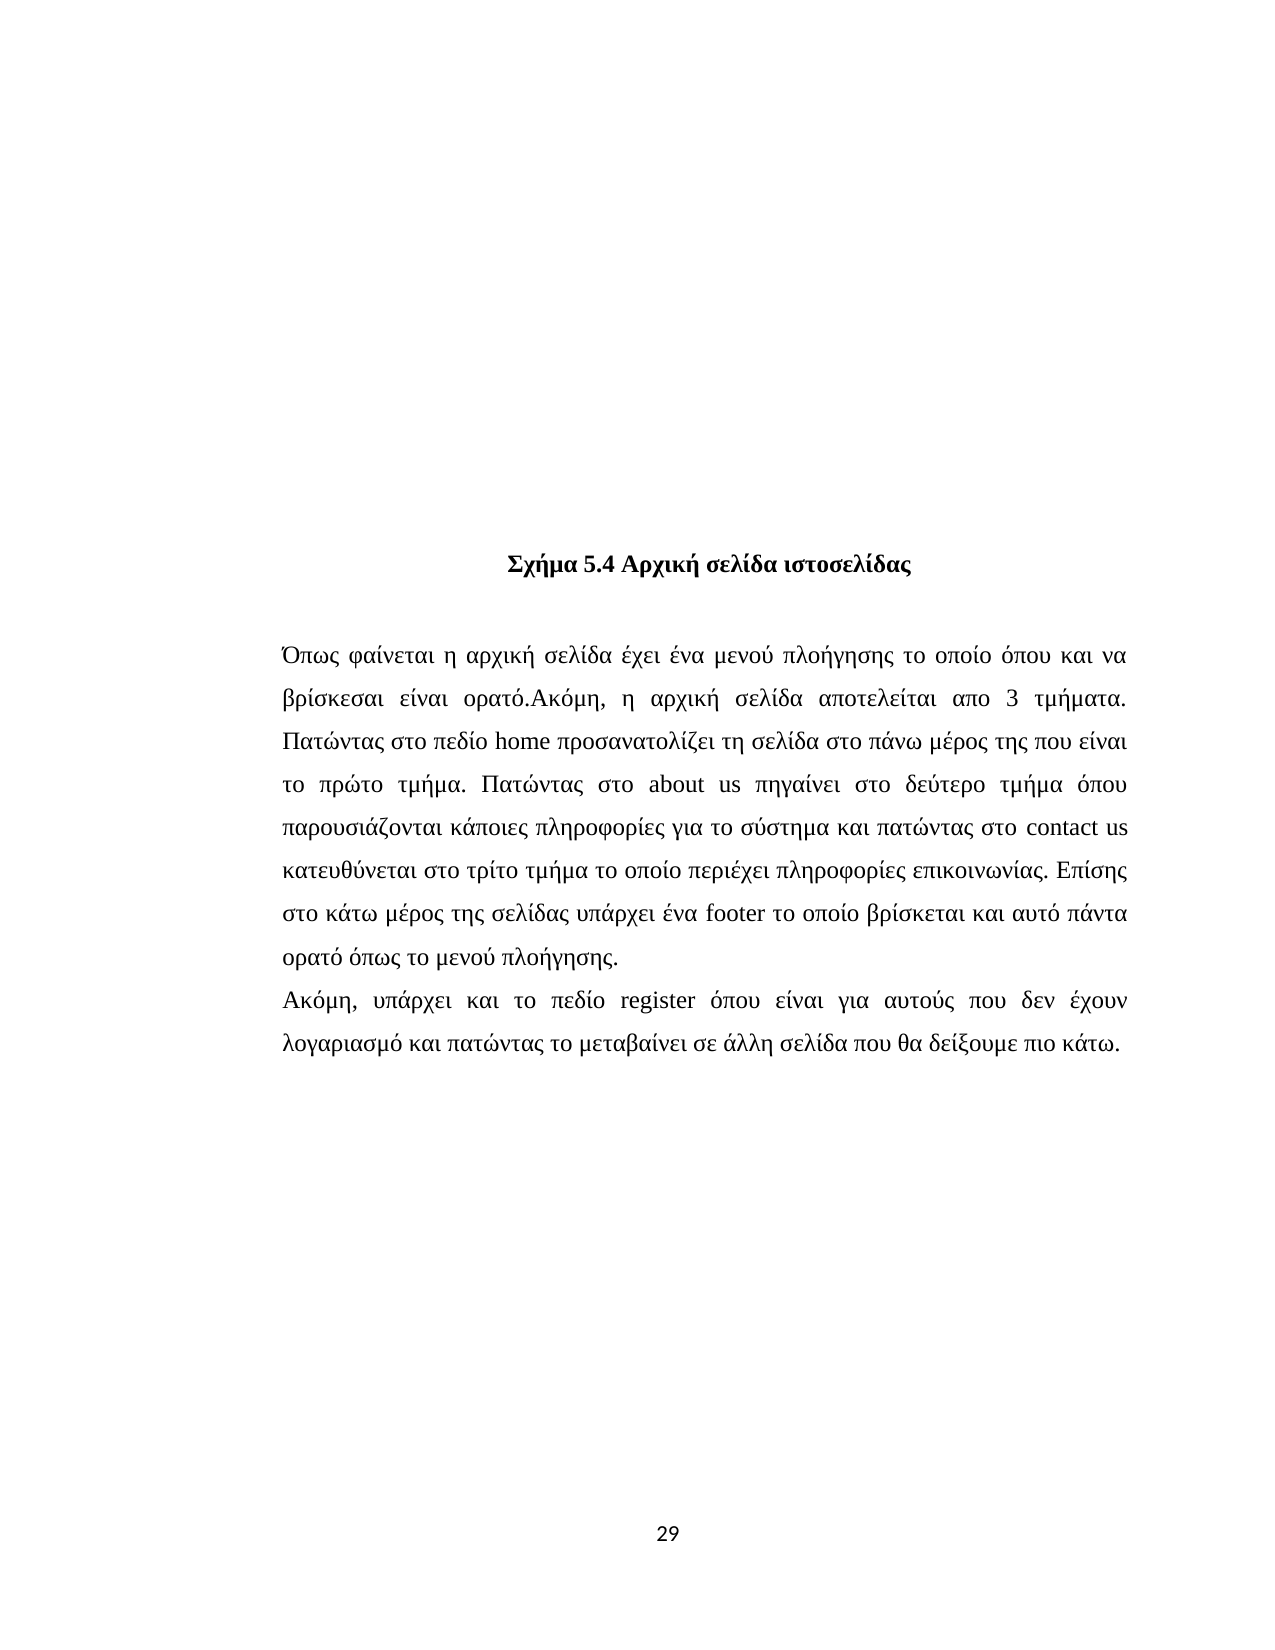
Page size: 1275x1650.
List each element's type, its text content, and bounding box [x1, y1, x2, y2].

text Σχήμα 5.4 Αρχική σελίδα ιστοσελίδας [207, 549, 1128, 578]
text Ακόμη, υπάρχει και το πεδίο register όπου είναι για αυτούς που δεν έχουν λογαριασμό και πατώντας το μεταβαίνει σε άλλη σελίδα που θα δείξουμε πιο κάτω. [282, 985, 1128, 1057]
text Όπως φαίνεται η αρχική σελίδα έχει ένα μενού πλοήγησης το οποίο όπου και να βρίσκεσαι είναι ορατό.Ακόμη, η αρχική σελίδα αποτελείται απο 3 τμήματα. Πατώντας στο πεδίο home προσανατολίζει τη σελίδα στο πάνω μέρος της που είναι το πρώτο τμήμα. Πατώντας στο about us πηγαίνει στο δεύτερο τμήμα όπου παρουσιάζονται κάποιες πληροφορίες για το σύστημα και πατώντας στο contact us κατευθύνεται στο τρίτο τμήμα το οποίο περιέχει πληροφορίες επικοινωνίας. Επίσης στο κάτω μέρος της σελίδας υπάρχει ένα footer το οποίο βρίσκεται και αυτό πάντα ορατό όπως το μενού πλοήγησης. [282, 640, 1128, 970]
